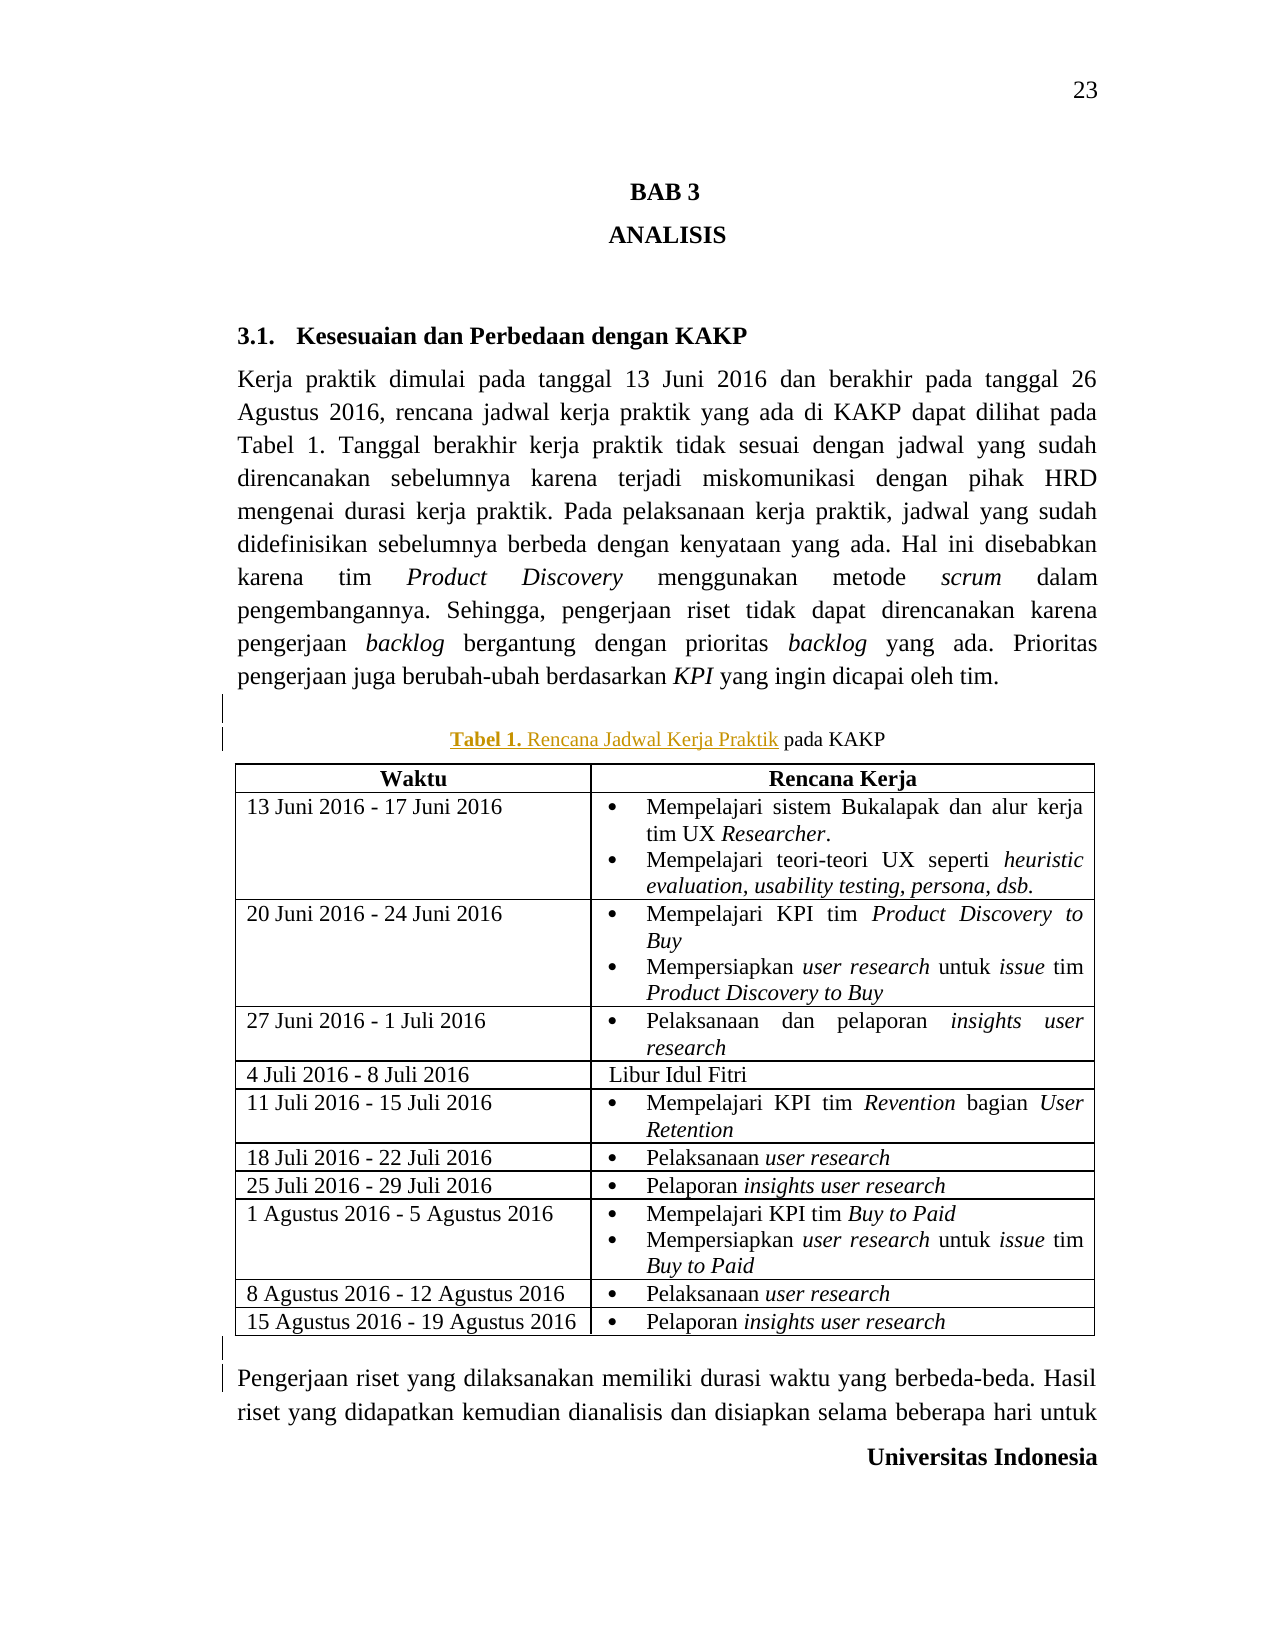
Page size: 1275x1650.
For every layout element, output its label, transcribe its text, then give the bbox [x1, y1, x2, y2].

table_cell Pelaksanaan user research [592, 1280, 1094, 1307]
table_cell 4 Juli 2016 - 8 Juli 2016 [236, 1062, 590, 1088]
subtitle ANALISIS [237, 177, 1098, 249]
table_cell 1 Agustus 2016 - 5 Agustus 2016 [236, 1200, 590, 1279]
table_cell 15 Agustus 2016 - 19 Agustus 2016 [236, 1308, 590, 1334]
table_cell Pelaksanaan dan pelaporan insights user research [592, 1007, 1094, 1060]
text Kerja praktik dimulai pada tanggal 13 Juni 2016 dan berakhir pada tanggal 26 Agustus 2016, rencana jadwal kerja praktik yang ada di KAKP dapat dilihat pada Tabel 1. Tanggal berakhir kerja praktik tidak sesuai dengan jadwal yang sudah direncanakan sebelumnya karena terjadi miskomunikasi dengan pihak HRD mengenai durasi kerja praktik. Pada pelaksanaan kerja praktik, jadwal yang sudah didefinisikan sebelumnya berbeda dengan kenyataan yang ada. Hal ini disebabkan karena tim Product Discovery menggunakan metode scrum dalam pengembangannya. Sehingga, pengerjaan riset tidak dapat direncanakan karena pengerjaan backlog bergantung dengan prioritas backlog yang ada. Prioritas pengerjaan juga berubah-ubah berdasarkan KPI yang ingin dicapai oleh tim. [237, 364, 1098, 690]
table_cell Pelaporan insights user research [592, 1308, 1094, 1334]
table_cell 27 Juni 2016 - 1 Juli 2016 [236, 1007, 590, 1060]
table_cell 18 Juli 2016 - 22 Juli 2016 [236, 1144, 590, 1170]
table_cell Libur Idul Fitri [592, 1062, 1094, 1088]
subtitle pada KAKP [237, 727, 1098, 751]
table_cell 13 Juni 2016 - 17 Juni 2016 [236, 793, 590, 899]
table_cell 25 Juli 2016 - 29 Juli 2016 [236, 1172, 590, 1198]
table_cell Pelaksanaan user research [592, 1144, 1094, 1170]
table_cell 11 Juli 2016 - 15 Juli 2016 [236, 1090, 590, 1142]
table_header Waktu [236, 765, 590, 792]
table_cell 8 Agustus 2016 - 12 Agustus 2016 [236, 1280, 590, 1307]
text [237, 1363, 1098, 1425]
table_cell Pelaporan insights user research [592, 1172, 1094, 1198]
table_cell 20 Juni 2016 - 24 Juni 2016 [236, 900, 590, 1006]
table_header Rencana Kerja [592, 765, 1094, 792]
table_cell Mempelajari KPI tim Buy to Paid Mempersiapkan user research untuk issue tim Buy to Paid [592, 1200, 1094, 1279]
table_cell Mempelajari KPI tim Revention bagian User Retention [592, 1090, 1094, 1142]
table_cell Mempelajari sistem Bukalapak dan alur kerja tim UX Researcher. Mempelajari teori-teori UX seperti heuristic evaluation, usability testing, persona, dsb. [592, 793, 1094, 899]
table_cell Mempelajari KPI tim Product Discovery to Buy Mempersiapkan user research untuk issue tim Product Discovery to Buy [592, 900, 1094, 1006]
subtitle Kesesuaian dan Perbedaan dengan KAKP [237, 321, 1098, 350]
